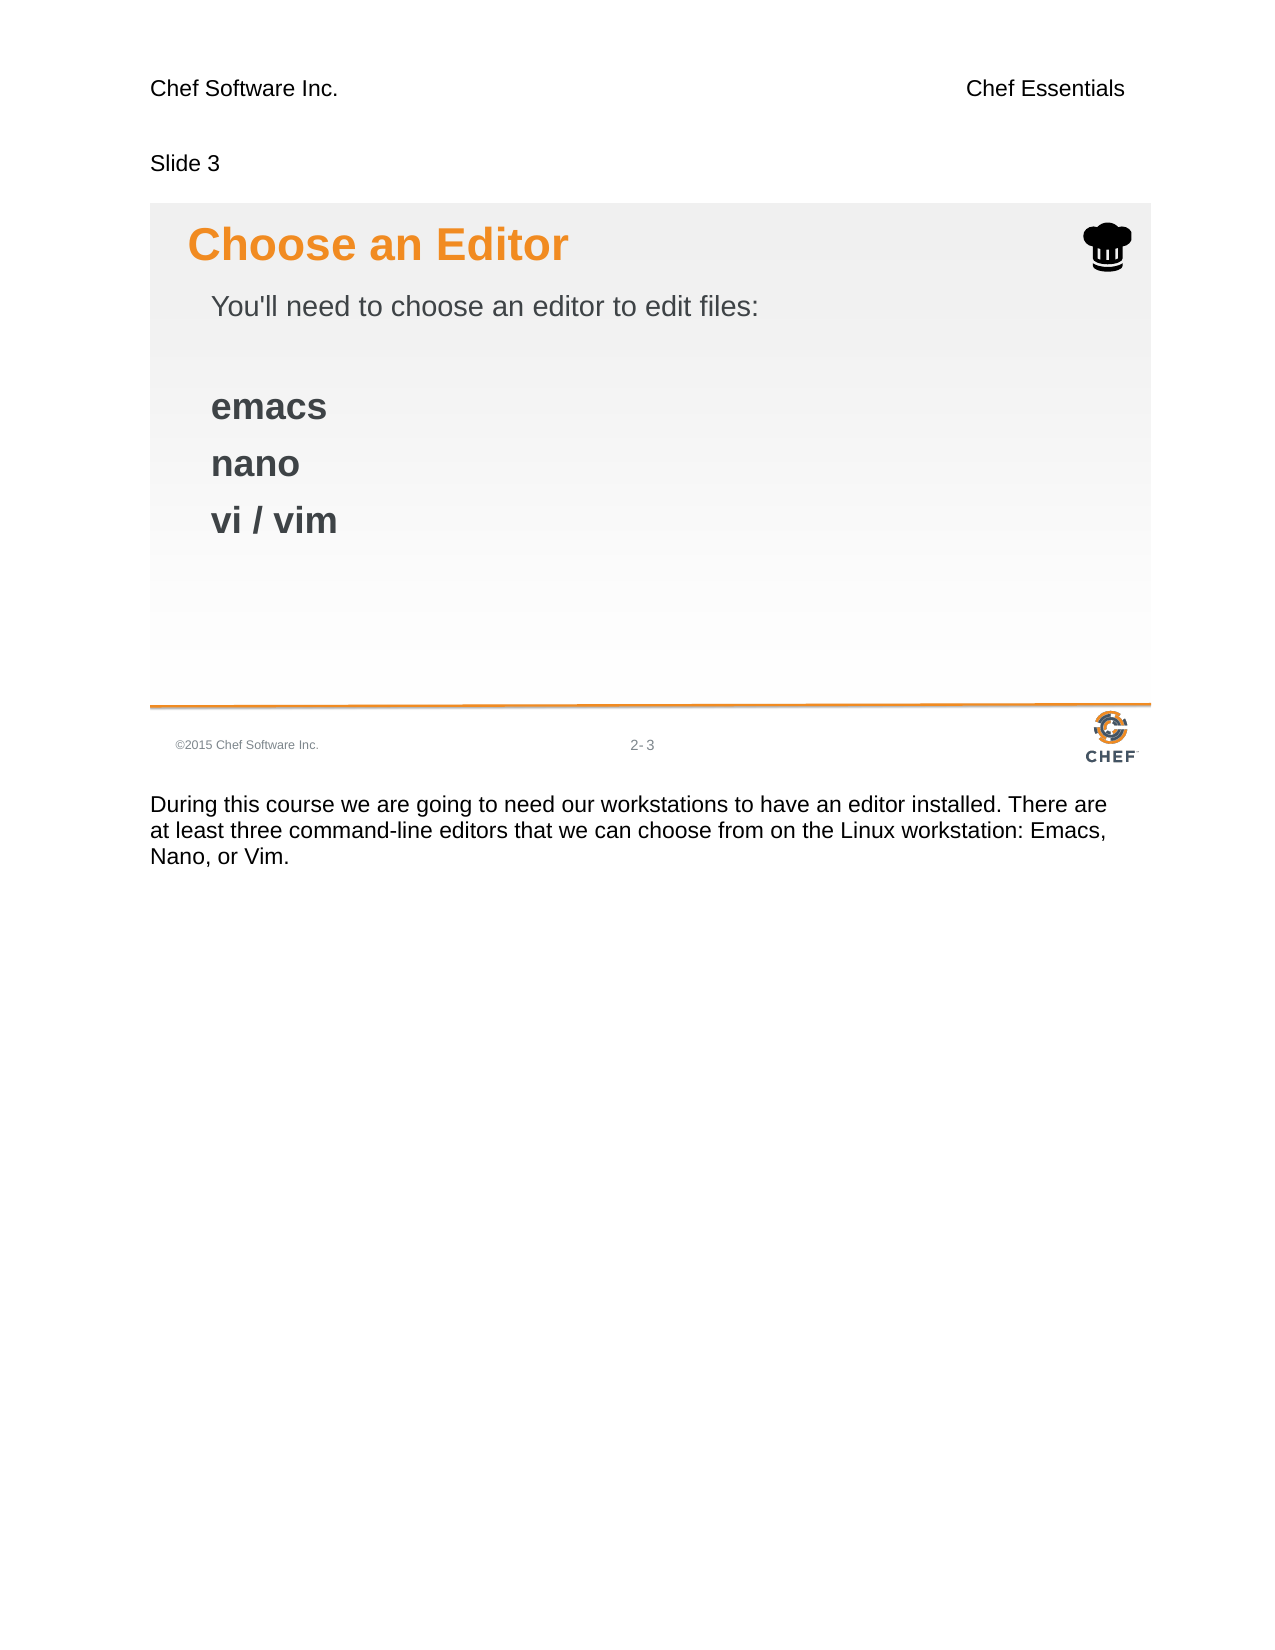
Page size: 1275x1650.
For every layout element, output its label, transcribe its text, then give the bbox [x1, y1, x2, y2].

text Slide 3 [150, 150, 1125, 176]
text During this course we are going to need our workstations to have an editor installed. There are at least three command-line editors that we can choose from on the Linux workstation: Emacs, Nano, or Vim. [150, 791, 1125, 869]
